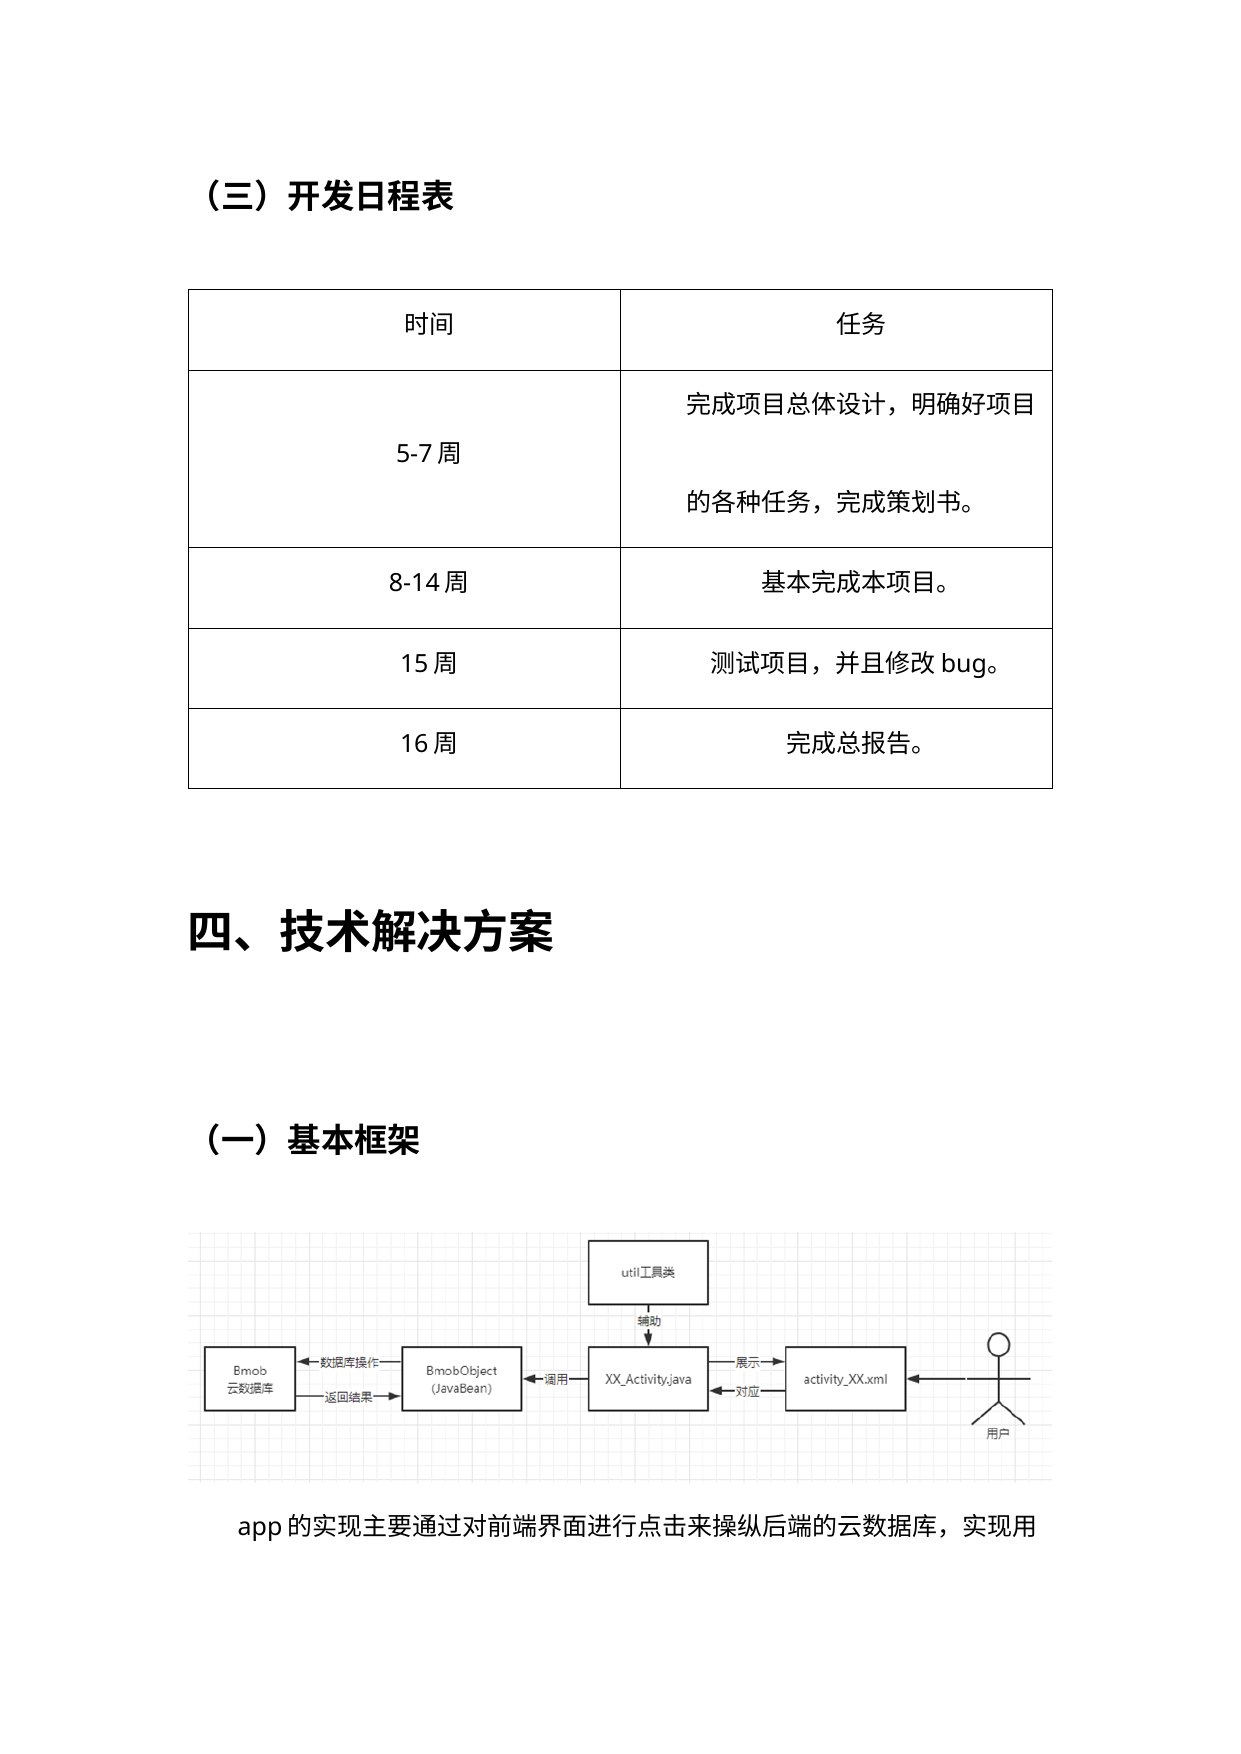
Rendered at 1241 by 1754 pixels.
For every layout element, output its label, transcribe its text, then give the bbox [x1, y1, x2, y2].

table_cell 基本完成本项目。 [621, 548, 1052, 628]
table_cell 测试项目，并且修改bug。 [621, 629, 1052, 708]
subtitle （一）基本框架 [187, 1105, 1053, 1170]
table_header 任务 [621, 290, 1052, 369]
table_cell 8-14周 [189, 548, 620, 628]
table_cell 完成项目总体设计，明确好项目的各种任务，完成策划书。 [621, 371, 1052, 547]
table_header 时间 [189, 290, 620, 369]
subtitle （三）开发日程表 [187, 162, 1053, 227]
table_cell 完成总报告。 [621, 709, 1052, 788]
table_cell 16周 [189, 709, 620, 788]
table_cell 15周 [189, 629, 620, 708]
subtitle 四、技术解决方案 [187, 880, 1053, 977]
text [187, 1492, 1053, 1557]
picture [188, 1232, 1053, 1483]
table_cell 5-7周 [189, 371, 620, 547]
